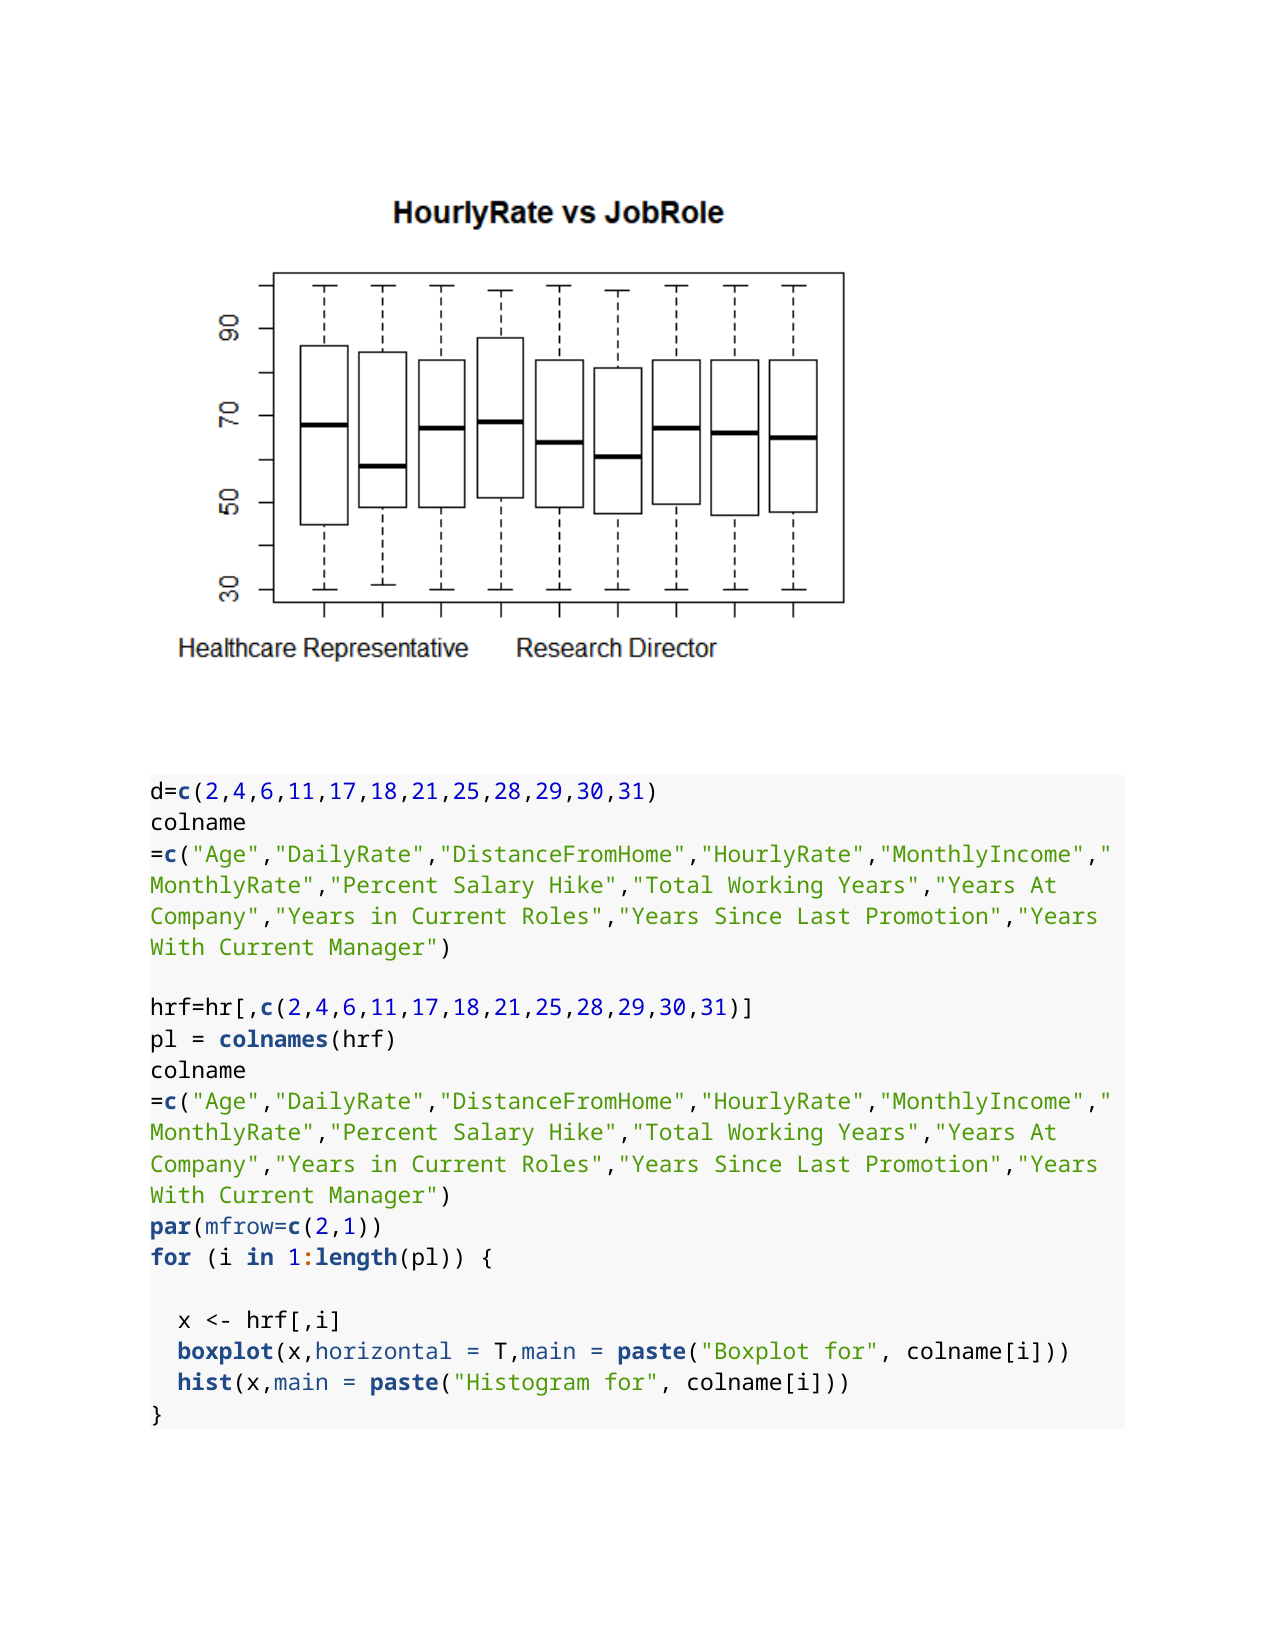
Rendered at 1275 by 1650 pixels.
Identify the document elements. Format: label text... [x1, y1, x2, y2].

text d=c(2,4,6,11,17,18,21,25,28,29,30,31) colname=c("Age","DailyRate","DistanceFromHome","HourlyRate","MonthlyIncome","MonthlyRate","Percent Salary Hike","Total Working Years","Years At Company","Years in Current Roles","Years Since Last Promotion","Years With Current Manager") hrf=hr[,c(2,4,6,11,17,18,21,25,28,29,30,31)] pl = colnames(hrf) colname=c("Age","DailyRate","DistanceFromHome","HourlyRate","MonthlyIncome","MonthlyRate","Percent Salary Hike","Total Working Years","Years At Company","Years in Current Roles","Years Since Last Promotion","Years With Current Manager") par(mfrow=c(2,1)) for (i in 1:length(pl)) { x <- hrf[,i] boxplot(x,horizontal = T,main = paste("Boxplot for", colname[i])) hist(x,main = paste("Histogram for", colname[i])) } [150, 775, 1125, 1429]
picture [150, 150, 908, 757]
